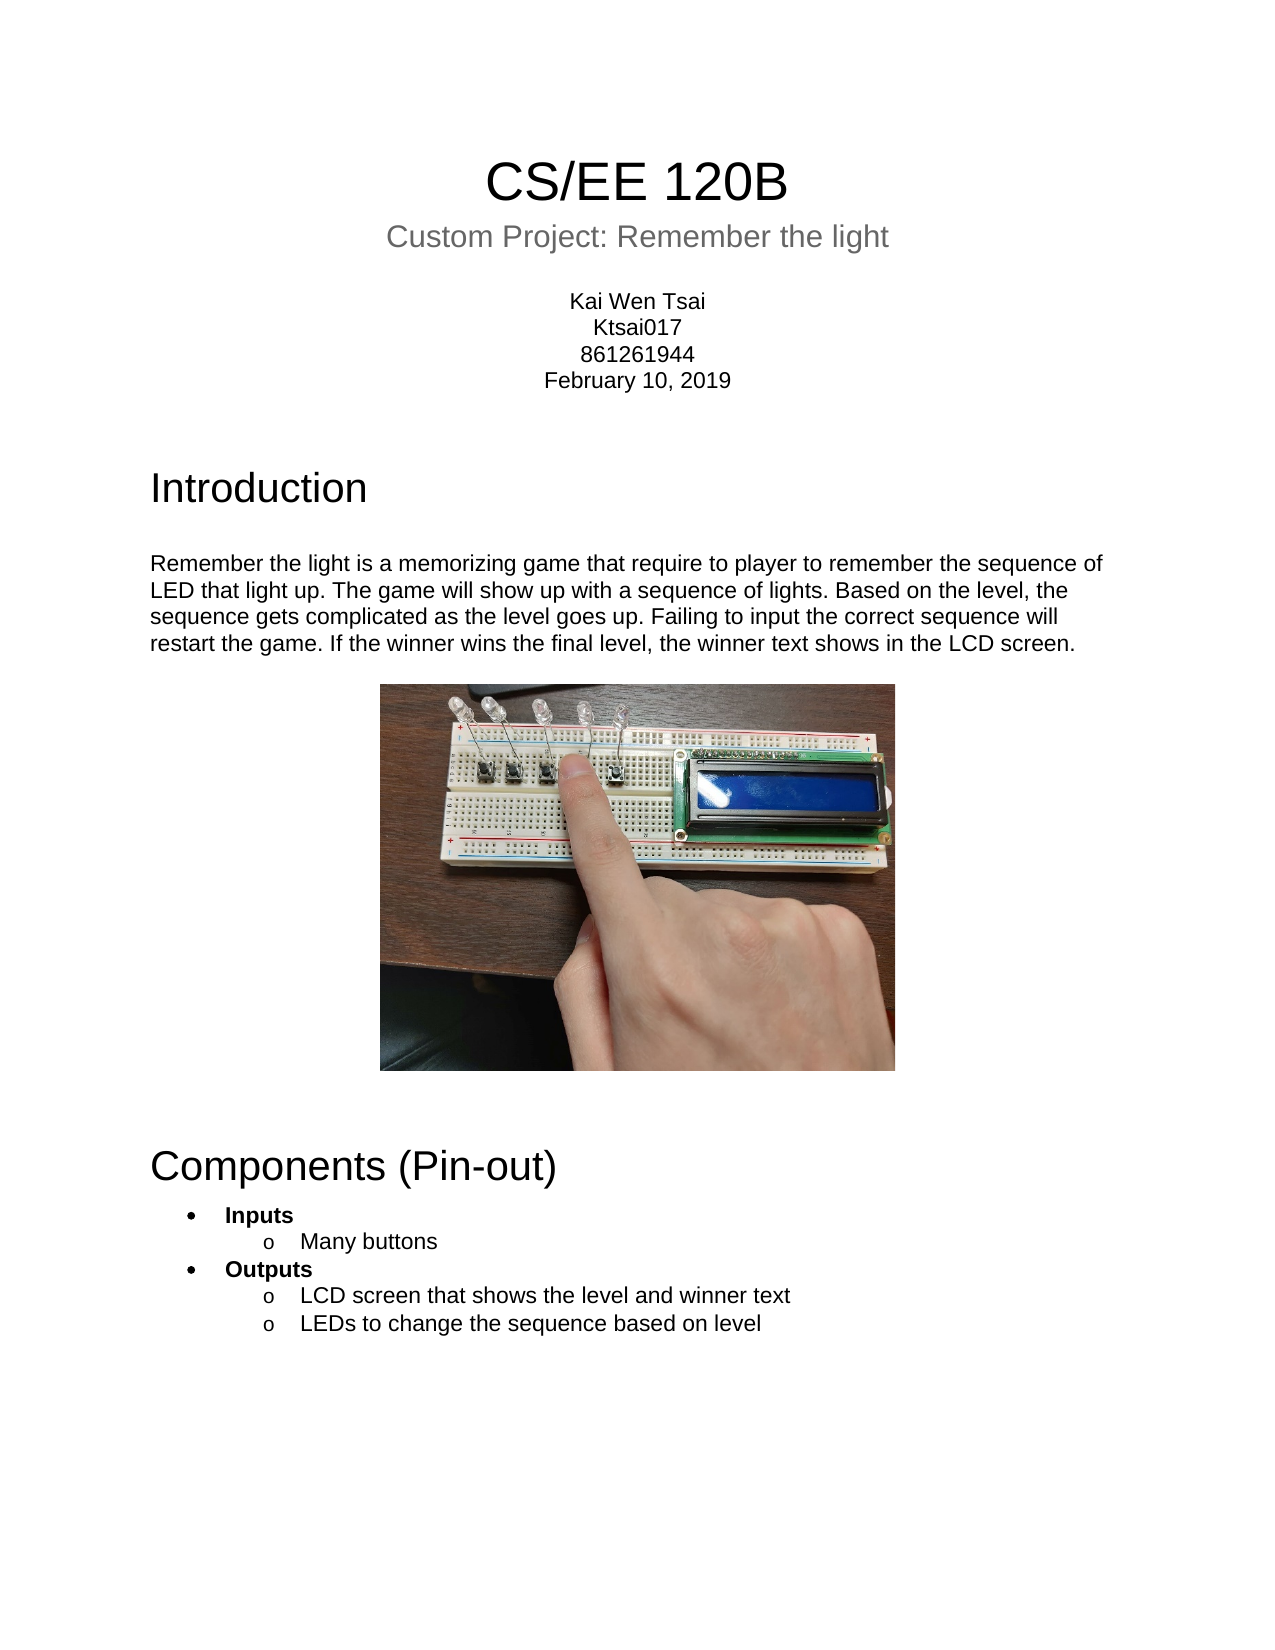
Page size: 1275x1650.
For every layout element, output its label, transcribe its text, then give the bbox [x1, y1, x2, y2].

text Custom Project: Remember the light [150, 218, 1125, 254]
picture [380, 684, 896, 1071]
list LCD screen that shows the level and winner text [262, 1282, 1125, 1310]
text Ktsai017 [150, 314, 1125, 341]
text CS/EE 120B [150, 150, 1125, 212]
text 861261944 [150, 341, 1125, 367]
text Introduction [150, 464, 1125, 512]
list LEDs to change the sequence based on level [262, 1310, 1125, 1337]
list Inputs [187, 1202, 1125, 1228]
list Outputs [187, 1256, 1125, 1282]
text Components (Pin-out) [150, 1141, 1125, 1189]
text Kai Wen Tsai [150, 288, 1125, 314]
text February 10, 2019 [150, 367, 1125, 393]
list Many buttons [262, 1228, 1125, 1256]
text Remember the light is a memorizing game that require to player to remember the sequence of LED that light up. The game will show up with a sequence of lights. Based on the level, the sequence gets complicated as the level goes up. Failing to input the correct sequence will restart the game. If the winner wins the final level, the winner text shows in the LCD screen. [150, 550, 1125, 656]
